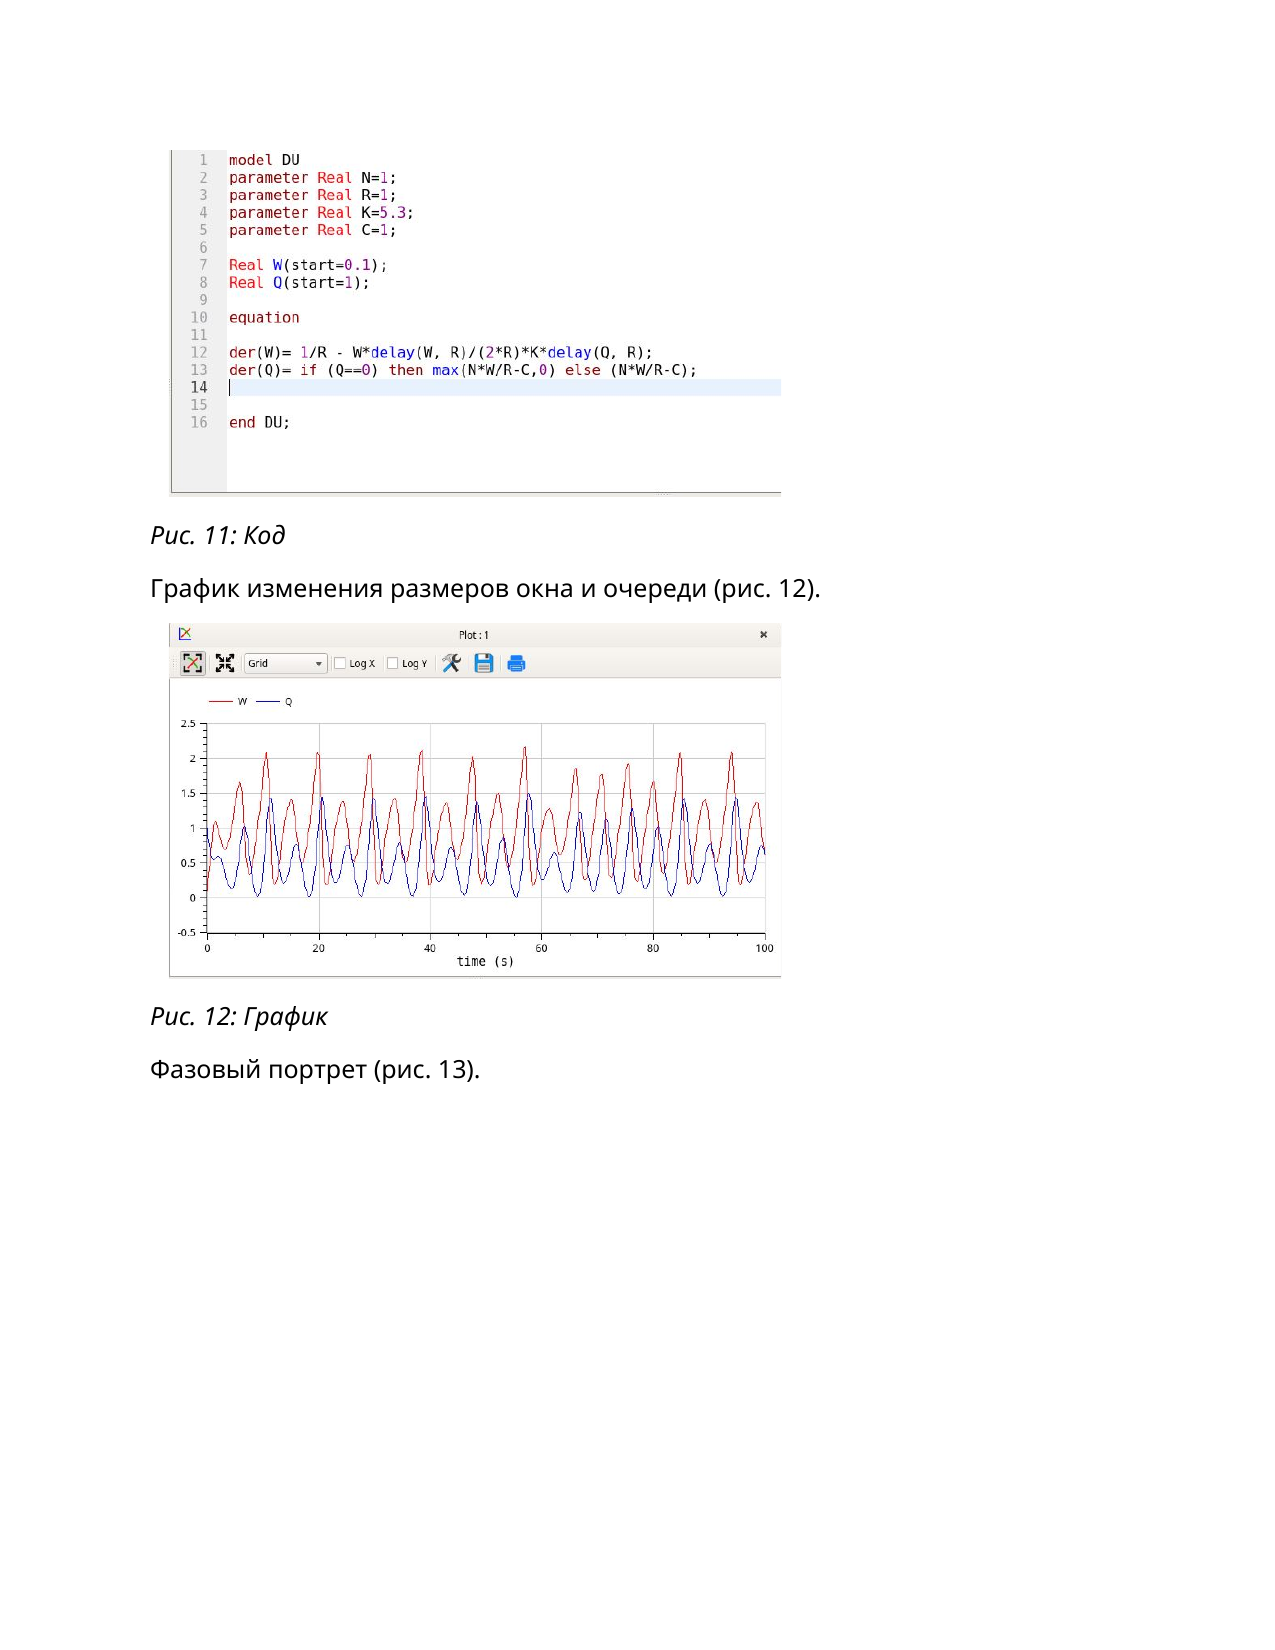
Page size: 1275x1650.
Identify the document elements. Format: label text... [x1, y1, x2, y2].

text Рис. 11: Код [150, 517, 1125, 551]
text Рис. 12: График [150, 999, 1125, 1033]
picture [168, 150, 782, 497]
picture [168, 623, 782, 979]
text Фазовый портрет (рис. 13). [150, 1052, 1125, 1086]
text График изменения размеров окна и очереди (рис. 12). [150, 570, 1125, 604]
